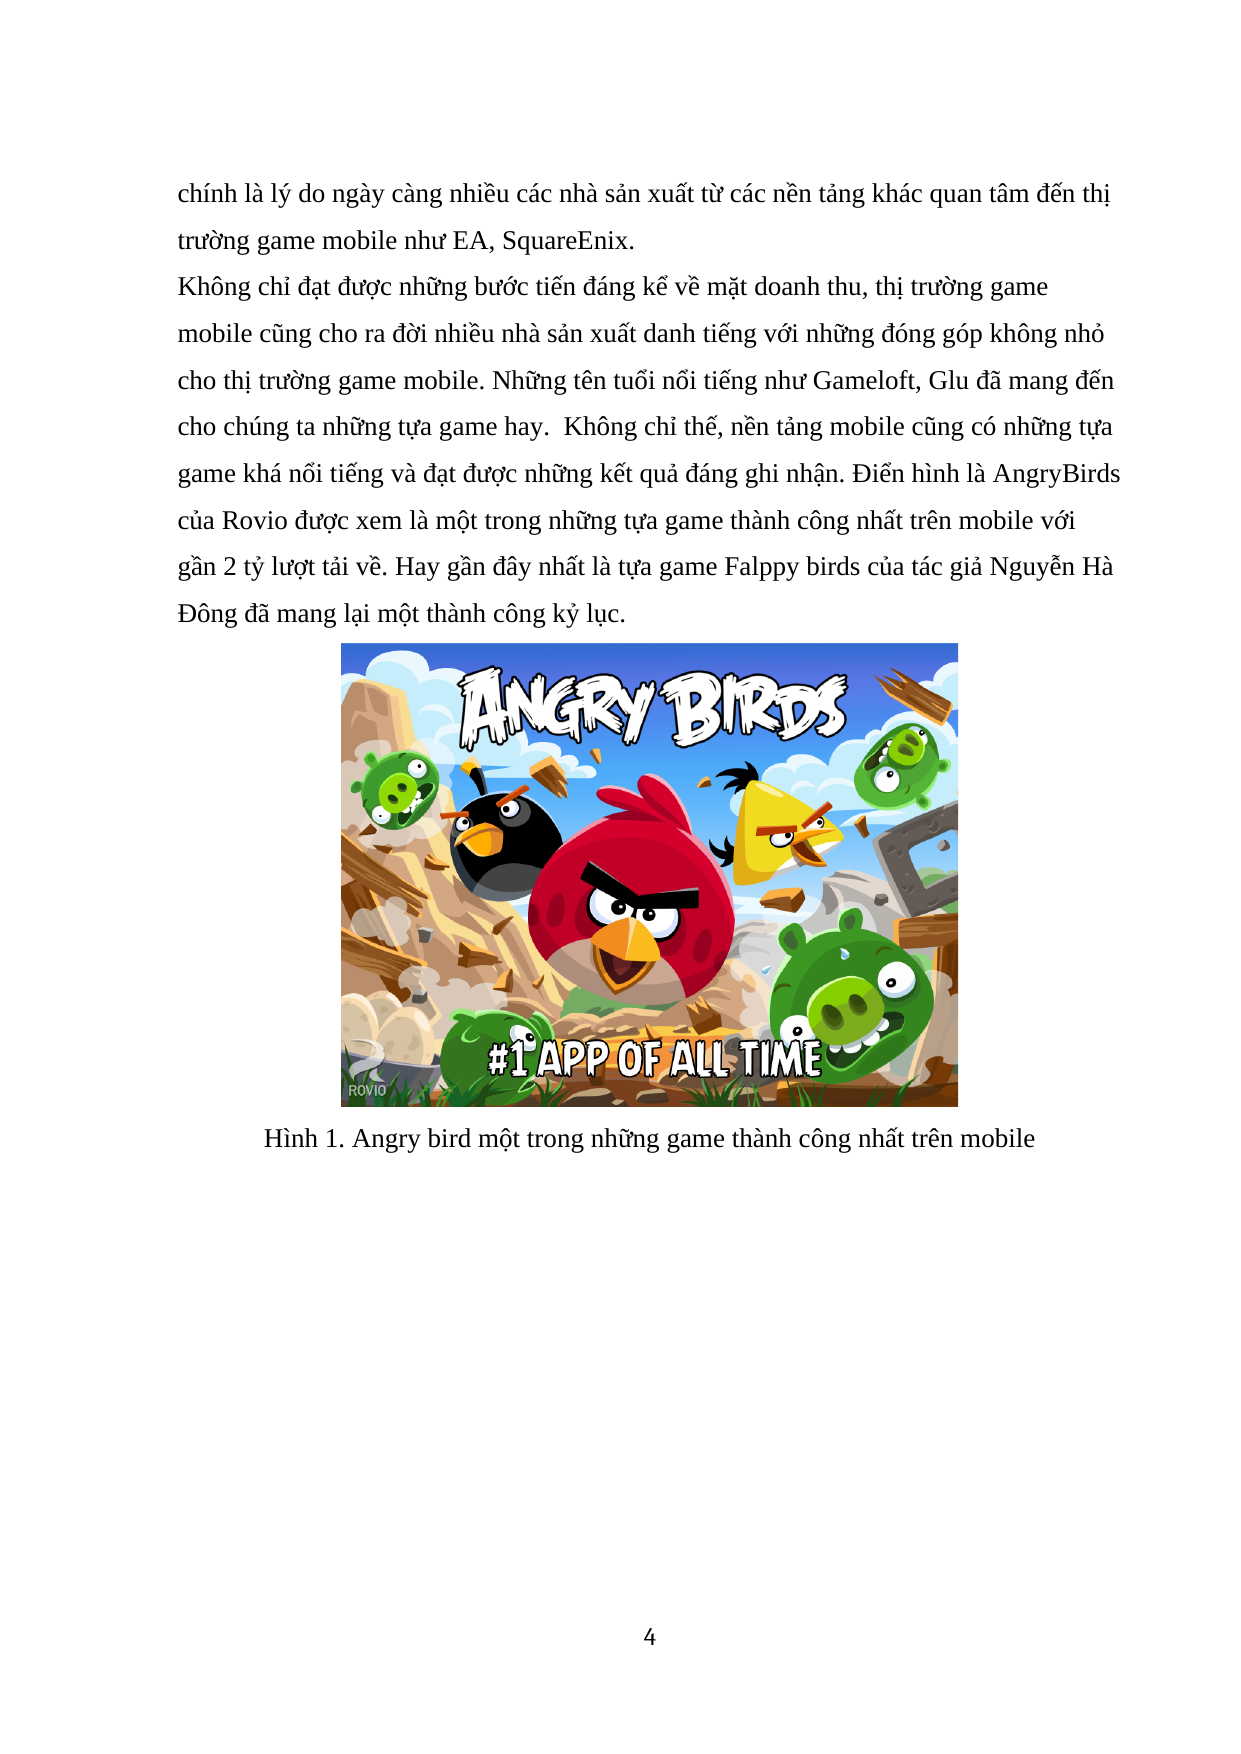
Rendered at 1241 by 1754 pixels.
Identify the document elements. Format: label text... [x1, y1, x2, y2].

picture [341, 643, 959, 1107]
text Không chỉ đạt được những bước tiến đáng kể về mặt doanh thu, thị trường game mobile cũng cho ra đời nhiều nhà sản xuất danh tiếng với những đóng góp không nhỏ cho thị trường game mobile. Những tên tuổi nổi tiếng như Gameloft, Glu đã mang đến cho chúng ta những tựa game hay. Không chỉ thế, nền tảng mobile cũng có những tựa game khá nổi tiếng và đạt được những kết quả đáng ghi nhận. Điển hình là AngryBirds của Rovio được xem là một trong những tựa game thành công nhất trên mobile với gần 2 tỷ lượt tải về. Hay gần đây nhất là tựa game Falppy birds của tác giả Nguyễn Hà Đông đã mang lại một thành công kỷ lục. [177, 271, 1122, 628]
